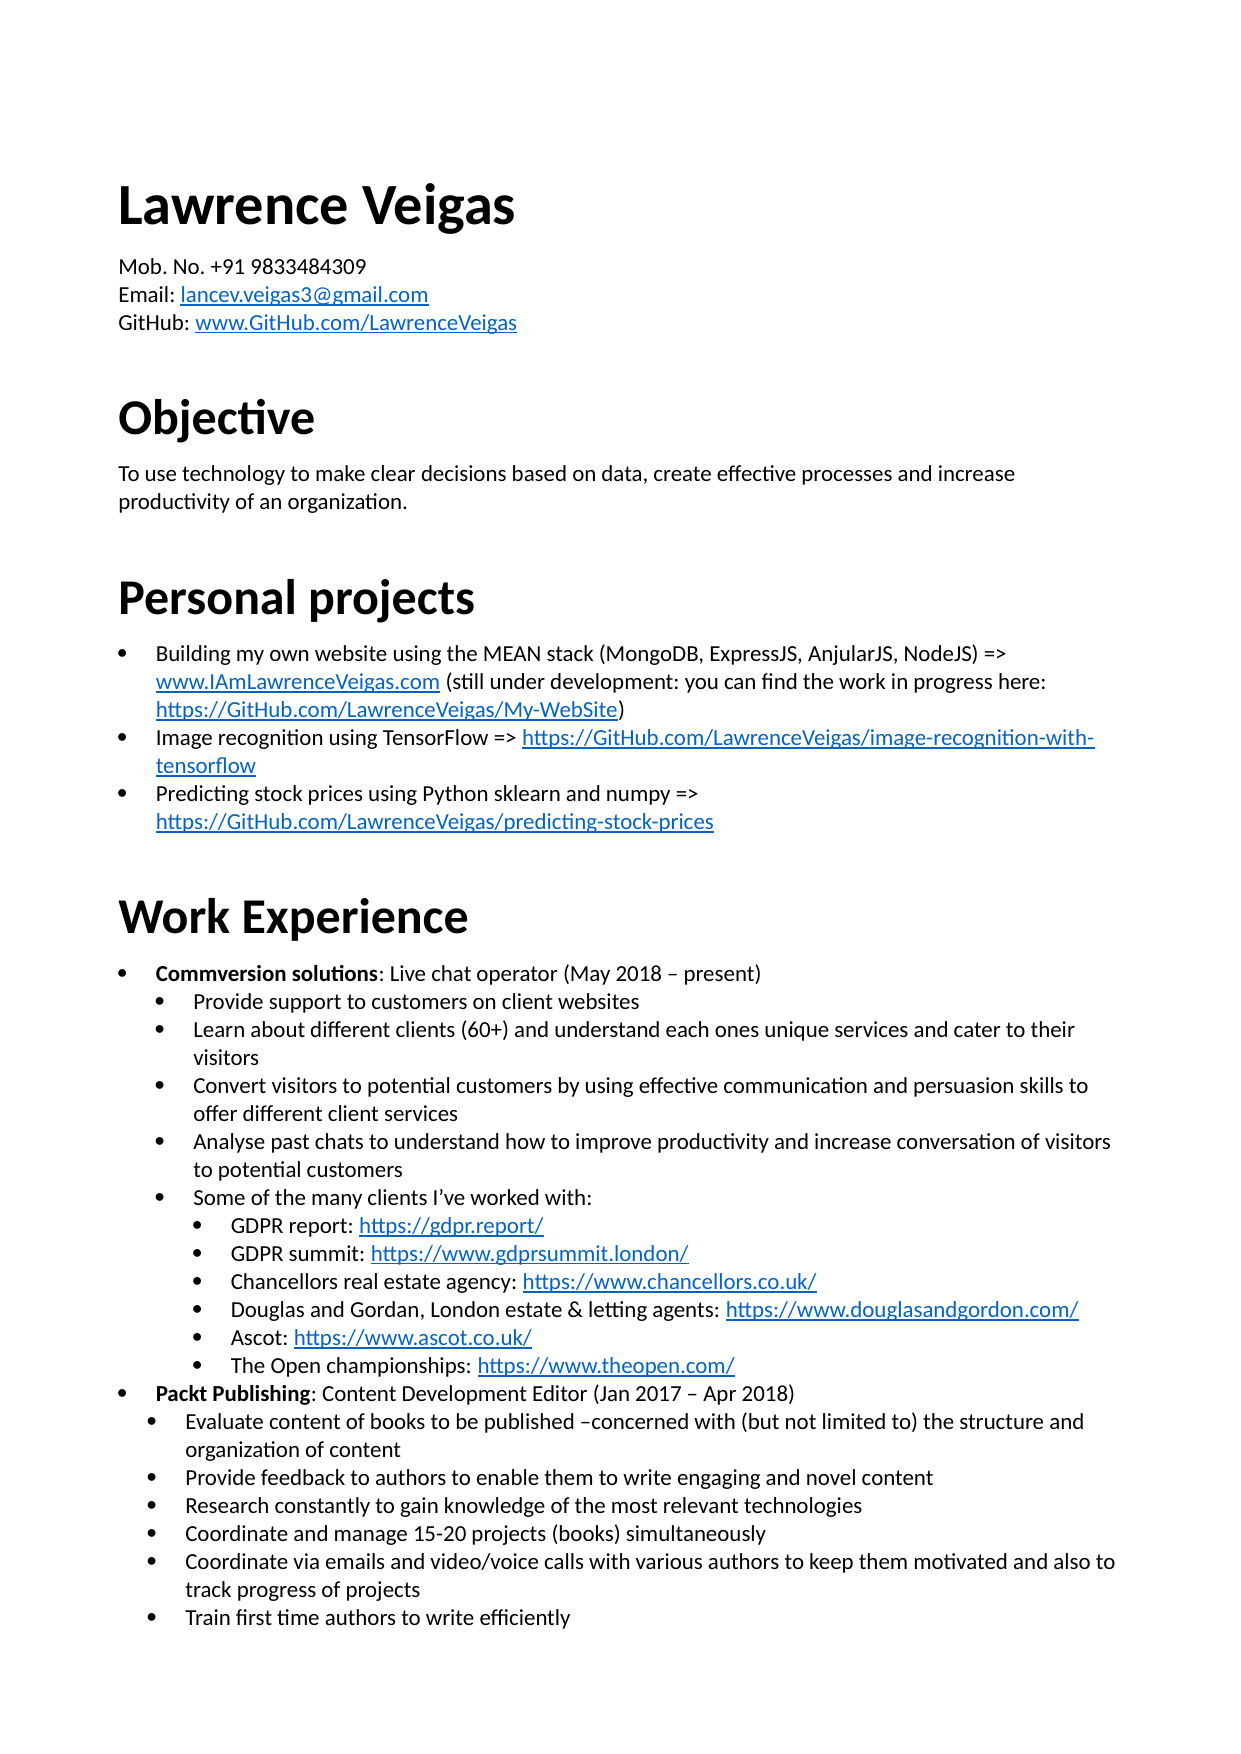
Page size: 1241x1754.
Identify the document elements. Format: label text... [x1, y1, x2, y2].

list Some of the many clients I’ve worked with: [156, 1183, 1122, 1211]
subtitle Lawrence Veigas [118, 168, 1122, 239]
list Douglas and Gordan, London estate & letting agents: https://www.douglasandgordon.com/ [193, 1295, 1122, 1323]
list GDPR summit: https://www.gdprsummit.london/ [193, 1239, 1122, 1267]
list Evaluate content of books to be published –concerned with (but not limited to) the structure and organization of content [148, 1407, 1122, 1463]
text Mob. No. +91 9833484309 Email: lancev.veigas3@gmail.com GitHub: www.GitHub.com/LawrenceVeigas [118, 252, 1122, 336]
list Coordinate via emails and video/voice calls with various authors to keep them motivated and also to track progress of projects [148, 1547, 1122, 1603]
list Building my own website using the MEAN stack (MongoDB, ExpressJS, AnjularJS, NodeJS) => www.IAmLawrenceVeigas.com (still under development: you can find the work in progress here: https://GitHub.com/LawrenceVeigas/My-WebSite) [118, 639, 1122, 723]
list The Open championships: https://www.theopen.com/ [193, 1351, 1122, 1379]
list GDPR report: https://gdpr.report/ [193, 1211, 1122, 1239]
list Train first time authors to write efficiently [148, 1603, 1122, 1631]
list Learn about different clients (60+) and understand each ones unique services and cater to their visitors [156, 1015, 1122, 1071]
subtitle Objective [118, 386, 1122, 447]
list Image recognition using TensorFlow => https://GitHub.com/LawrenceVeigas/image-recognition-with-tensorflow [118, 723, 1122, 779]
list Convert visitors to potential customers by using effective communication and persuasion skills to offer different client services [156, 1071, 1122, 1127]
list Research constantly to gain knowledge of the most relevant technologies [148, 1491, 1122, 1519]
list Analyse past chats to understand how to improve productivity and increase conversation of visitors to potential customers [156, 1127, 1122, 1183]
subtitle Personal projects [118, 566, 1122, 627]
text To use technology to make clear decisions based on data, create effective processes and increase productivity of an organization. [118, 459, 1122, 516]
list Provide support to customers on client websites [156, 987, 1122, 1015]
list Commversion solutions: Live chat operator (May 2018 – present) [118, 959, 1122, 987]
list Packt Publishing: Content Development Editor (Jan 2017 – Apr 2018) [118, 1379, 1122, 1407]
list Chancellors real estate agency: https://www.chancellors.co.uk/ [193, 1267, 1122, 1295]
list Provide feedback to authors to enable them to write engaging and novel content [148, 1463, 1122, 1491]
subtitle Work Experience [118, 885, 1122, 946]
list Coordinate and manage 15-20 projects (books) simultaneously [148, 1519, 1122, 1547]
list Ascot: https://www.ascot.co.uk/ [193, 1323, 1122, 1351]
list Predicting stock prices using Python sklearn and numpy => https://GitHub.com/LawrenceVeigas/predicting-stock-prices [118, 779, 1122, 835]
